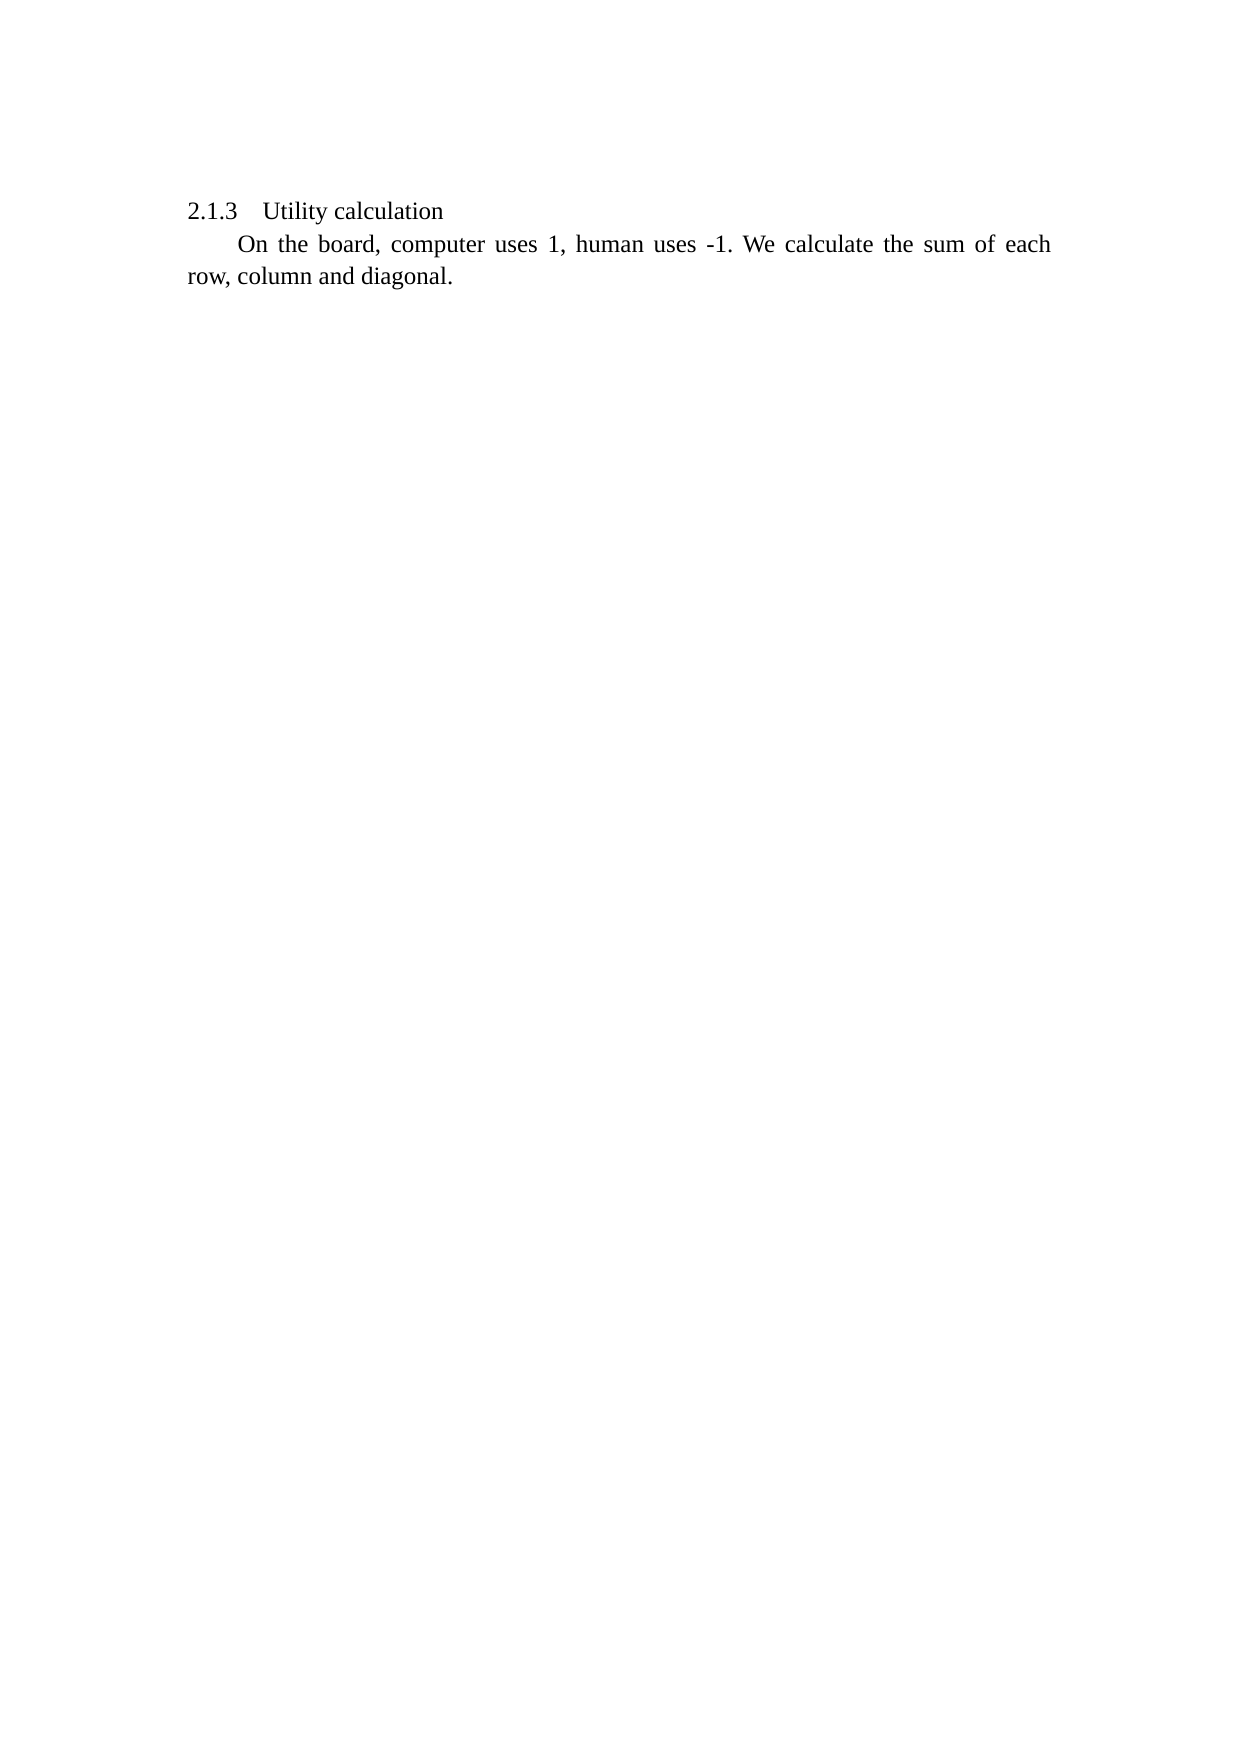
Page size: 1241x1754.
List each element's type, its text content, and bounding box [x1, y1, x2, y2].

text On the board, computer uses 1, human uses -1. We calculate the sum of each row, column and diagonal. [187, 227, 1053, 292]
list Utility calculation [187, 194, 1053, 227]
